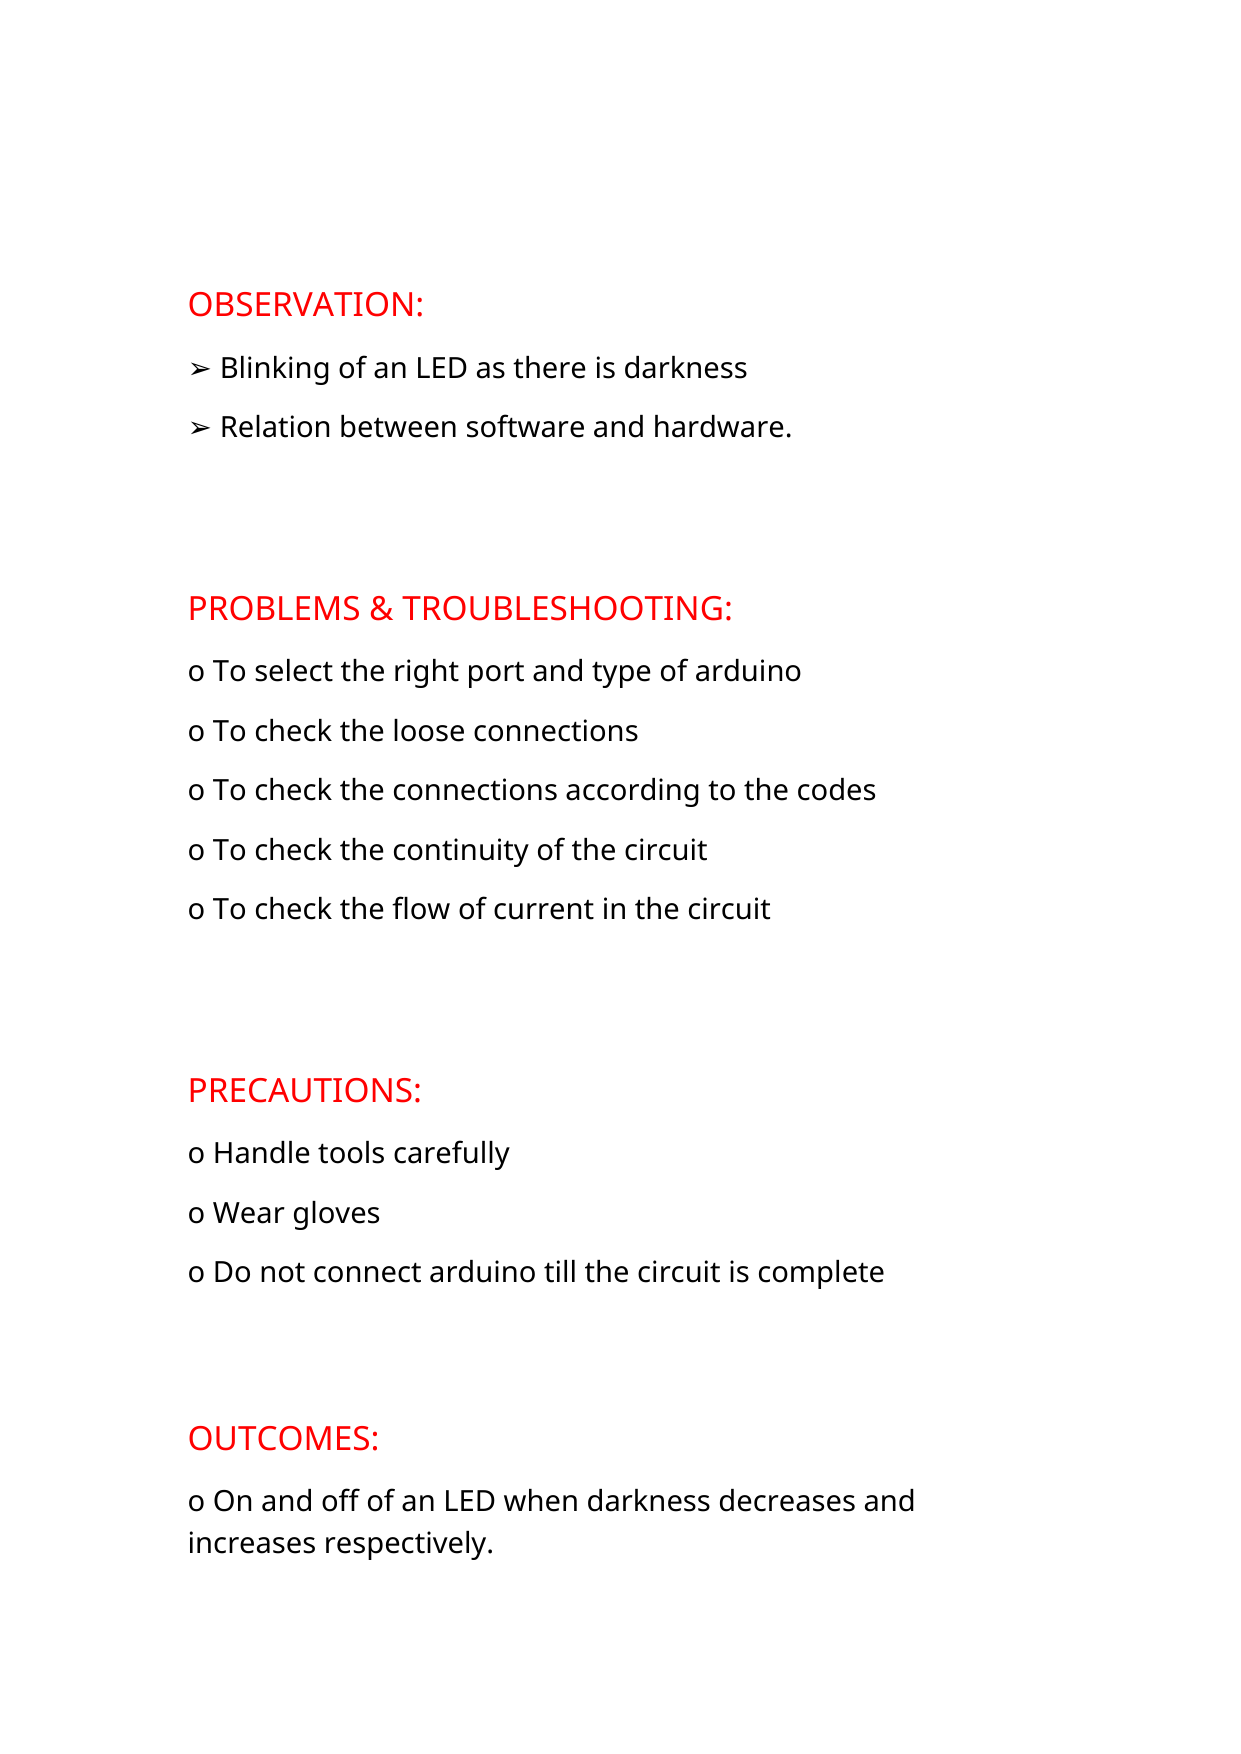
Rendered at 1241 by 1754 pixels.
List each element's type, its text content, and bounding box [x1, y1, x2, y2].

text OUTCOMES: [187, 1414, 1053, 1460]
text o Handle tools carefully [187, 1132, 1053, 1172]
text PRECAUTIONS: [187, 1067, 1053, 1112]
text o Wear gloves [187, 1192, 1053, 1232]
text OBSERVATION: [187, 281, 1053, 327]
text o To check the connections according to the codes [187, 769, 1053, 809]
text ➢ Relation between software and hardware. [187, 406, 1053, 446]
text ➢ Blinking of an LED as there is darkness [187, 347, 1053, 387]
text o Do not connect arduino till the circuit is complete [187, 1251, 1053, 1291]
text o To check the loose connections [187, 710, 1053, 749]
text o To check the continuity of the circuit [187, 829, 1053, 868]
text o To select the right port and type of arduino [187, 650, 1053, 690]
text o To check the flow of current in the circuit [187, 888, 1053, 928]
text PROBLEMS & TROUBLESHOOTING: [187, 585, 1053, 630]
text o On and off of an LED when darkness decreases and increases respectively. [187, 1480, 1053, 1562]
